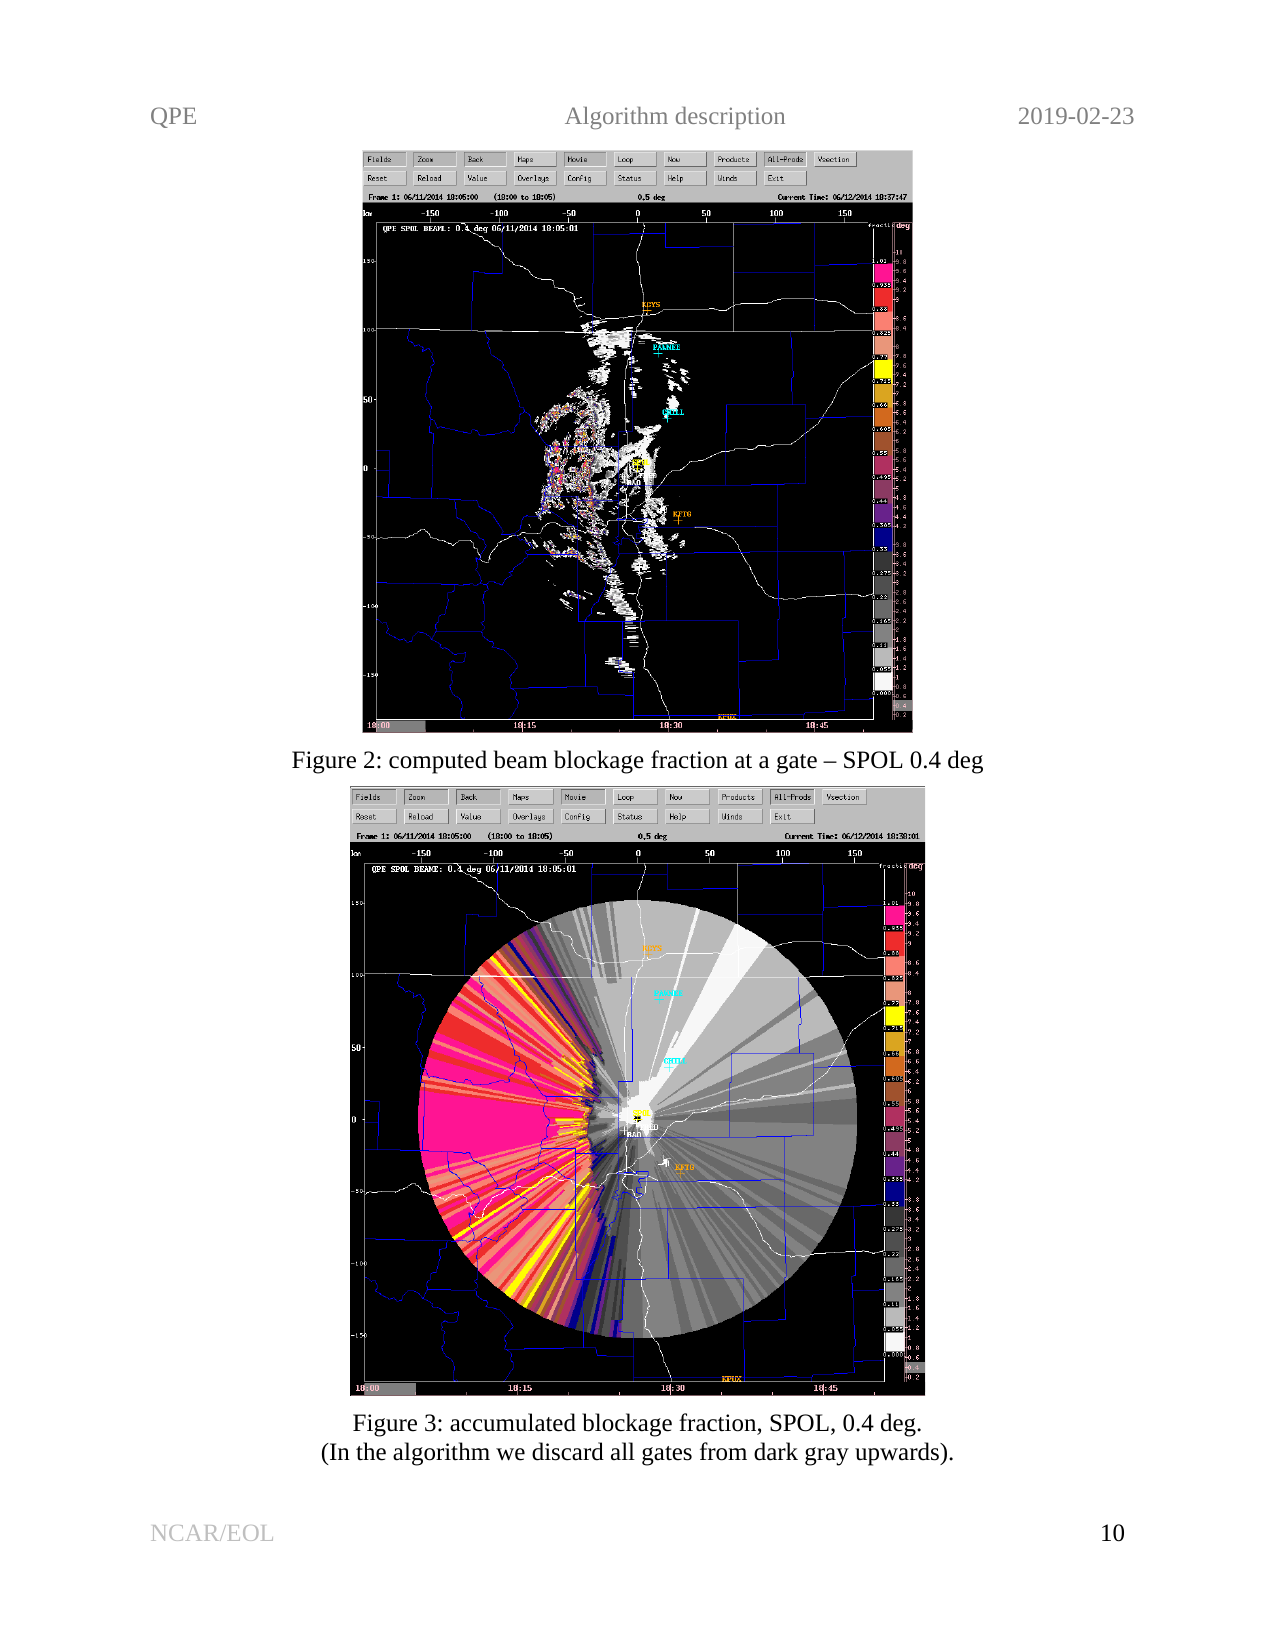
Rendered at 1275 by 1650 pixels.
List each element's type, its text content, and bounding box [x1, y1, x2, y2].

picture [350, 786, 926, 1396]
text Figure 3: accumulated blockage fraction, SPOL, 0.4 deg. (In the algorithm we discard all gates from dark gray upwards). [150, 1408, 1125, 1466]
text Figure 2: computed beam blockage fraction at a gate – SPOL 0.4 deg [150, 745, 1125, 774]
picture [362, 150, 913, 733]
